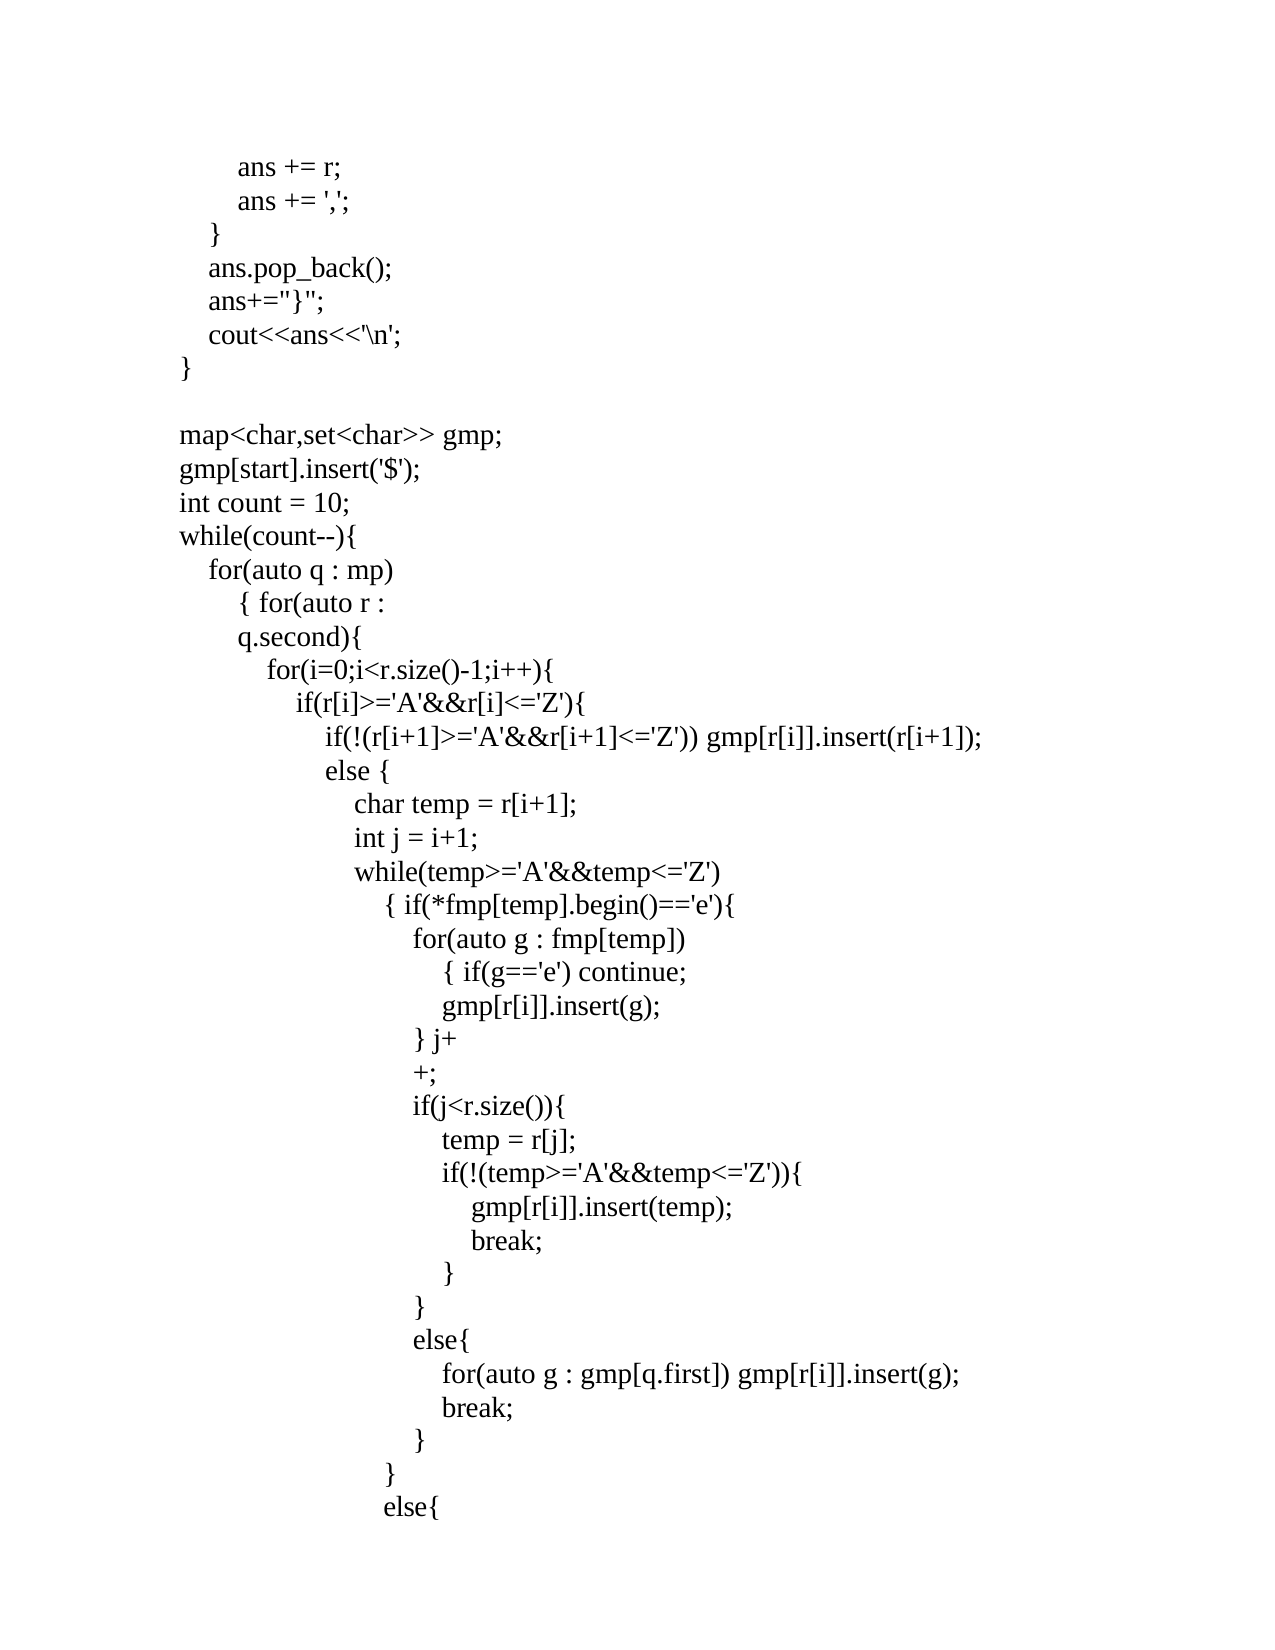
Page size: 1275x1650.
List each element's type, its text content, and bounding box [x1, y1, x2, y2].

text gmp[r[i]].insert(temp); break; [471, 1189, 802, 1256]
text while(temp>='A'&&temp<='Z'){ if(*fmp[temp].begin()=='e'){ [354, 854, 934, 921]
text } [383, 1456, 1142, 1490]
text for(auto g : gmp[q.first]) gmp[r[i]].insert(g); break; [442, 1356, 983, 1423]
text int count = 10; while(count--){ [179, 485, 362, 552]
text for(auto g : fmp[temp]){ if(g=='e') continue; gmp[r[i]].insert(g); [412, 921, 727, 1021]
text map<char,set<char>> gmp; gmp[start].insert('$'); [179, 417, 503, 484]
text if(!(temp>='A'&&temp<='Z')){ [442, 1156, 1142, 1189]
text for(auto q : mp){ for(auto r : q.second){ [208, 552, 498, 652]
text ans += r; ans += ','; [237, 149, 362, 216]
text if(!(r[i+1]>='A'&&r[i+1]<='Z')) gmp[r[i]].insert(r[i+1]); else { [325, 719, 983, 787]
text else{ [413, 1323, 1142, 1356]
text else{ [383, 1490, 1142, 1523]
text ans.pop_back(); ans+="}"; cout<<ans<<'\n'; [208, 250, 462, 350]
text } [413, 1289, 1142, 1323]
text } j++; [413, 1021, 462, 1088]
text } [413, 1423, 1142, 1456]
text } [442, 1256, 1142, 1289]
text if(j<r.size()){ temp = r[j]; [412, 1088, 592, 1156]
text if(r[i]>='A'&&r[i]<='Z'){ [296, 686, 1142, 719]
text char temp = r[i+1]; int j = i+1; [354, 787, 592, 854]
text } [208, 216, 1142, 250]
text for(i=0;i<r.size()-1;i++){ [266, 652, 1142, 686]
text } [179, 351, 1142, 384]
